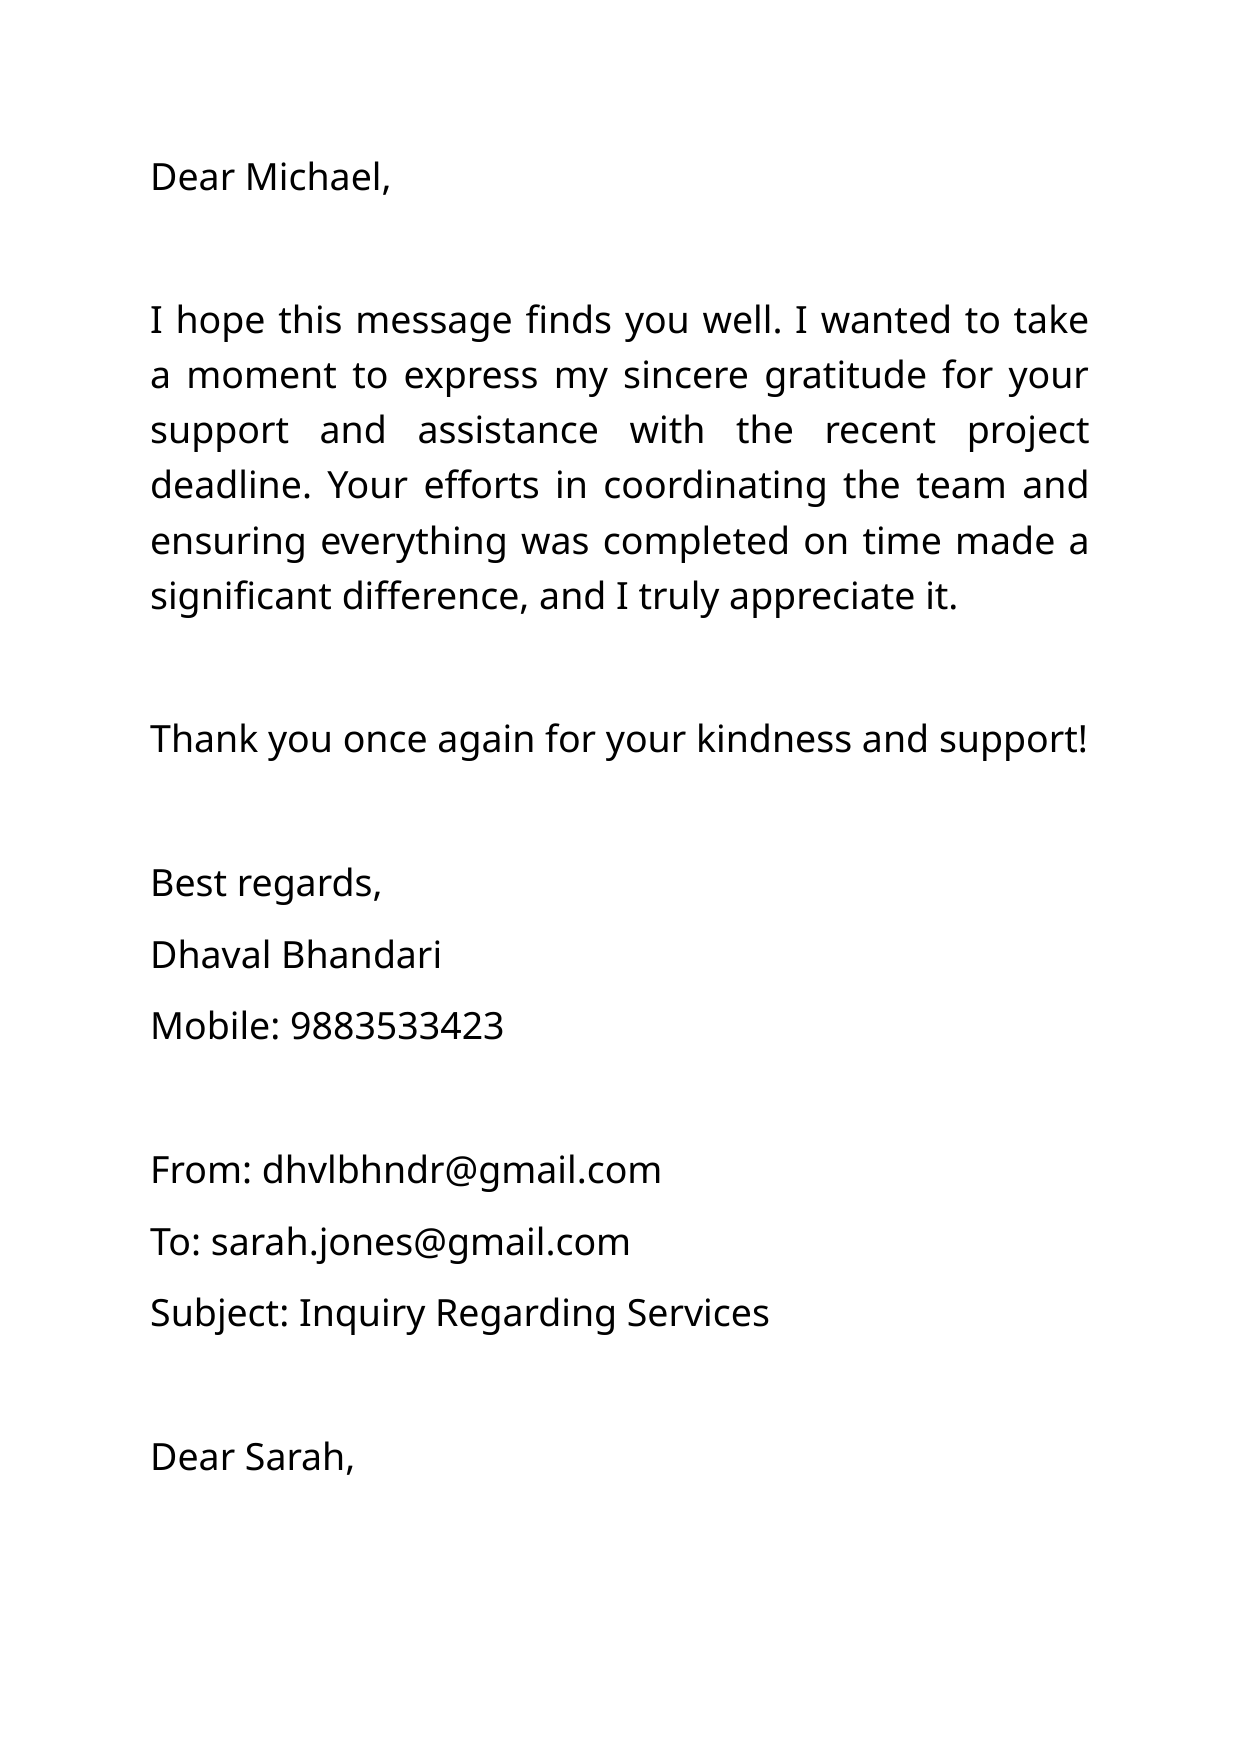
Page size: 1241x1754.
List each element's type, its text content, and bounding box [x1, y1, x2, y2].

text To: sarah.jones@gmail.com [150, 1215, 1090, 1266]
text Best regards, [150, 856, 1090, 907]
text I hope this message finds you well. I wanted to take a moment to express my sincere gratitude for your support and assistance with the recent project deadline. Your efforts in coordinating the team and ensuring everything was completed on time made a significant difference, and I truly appreciate it. [150, 293, 1090, 620]
text Dear Michael, [150, 150, 1090, 201]
text Mobile: 9883533423 [150, 1000, 1090, 1051]
text Subject: Inquiry Regarding Services [150, 1287, 1090, 1338]
text Dhaval Bhandari [150, 928, 1090, 979]
text Dear Sarah, [150, 1430, 1090, 1481]
text From: dhvlbhndr@gmail.com [150, 1143, 1090, 1194]
text Thank you once again for your kindness and support! [150, 713, 1090, 764]
